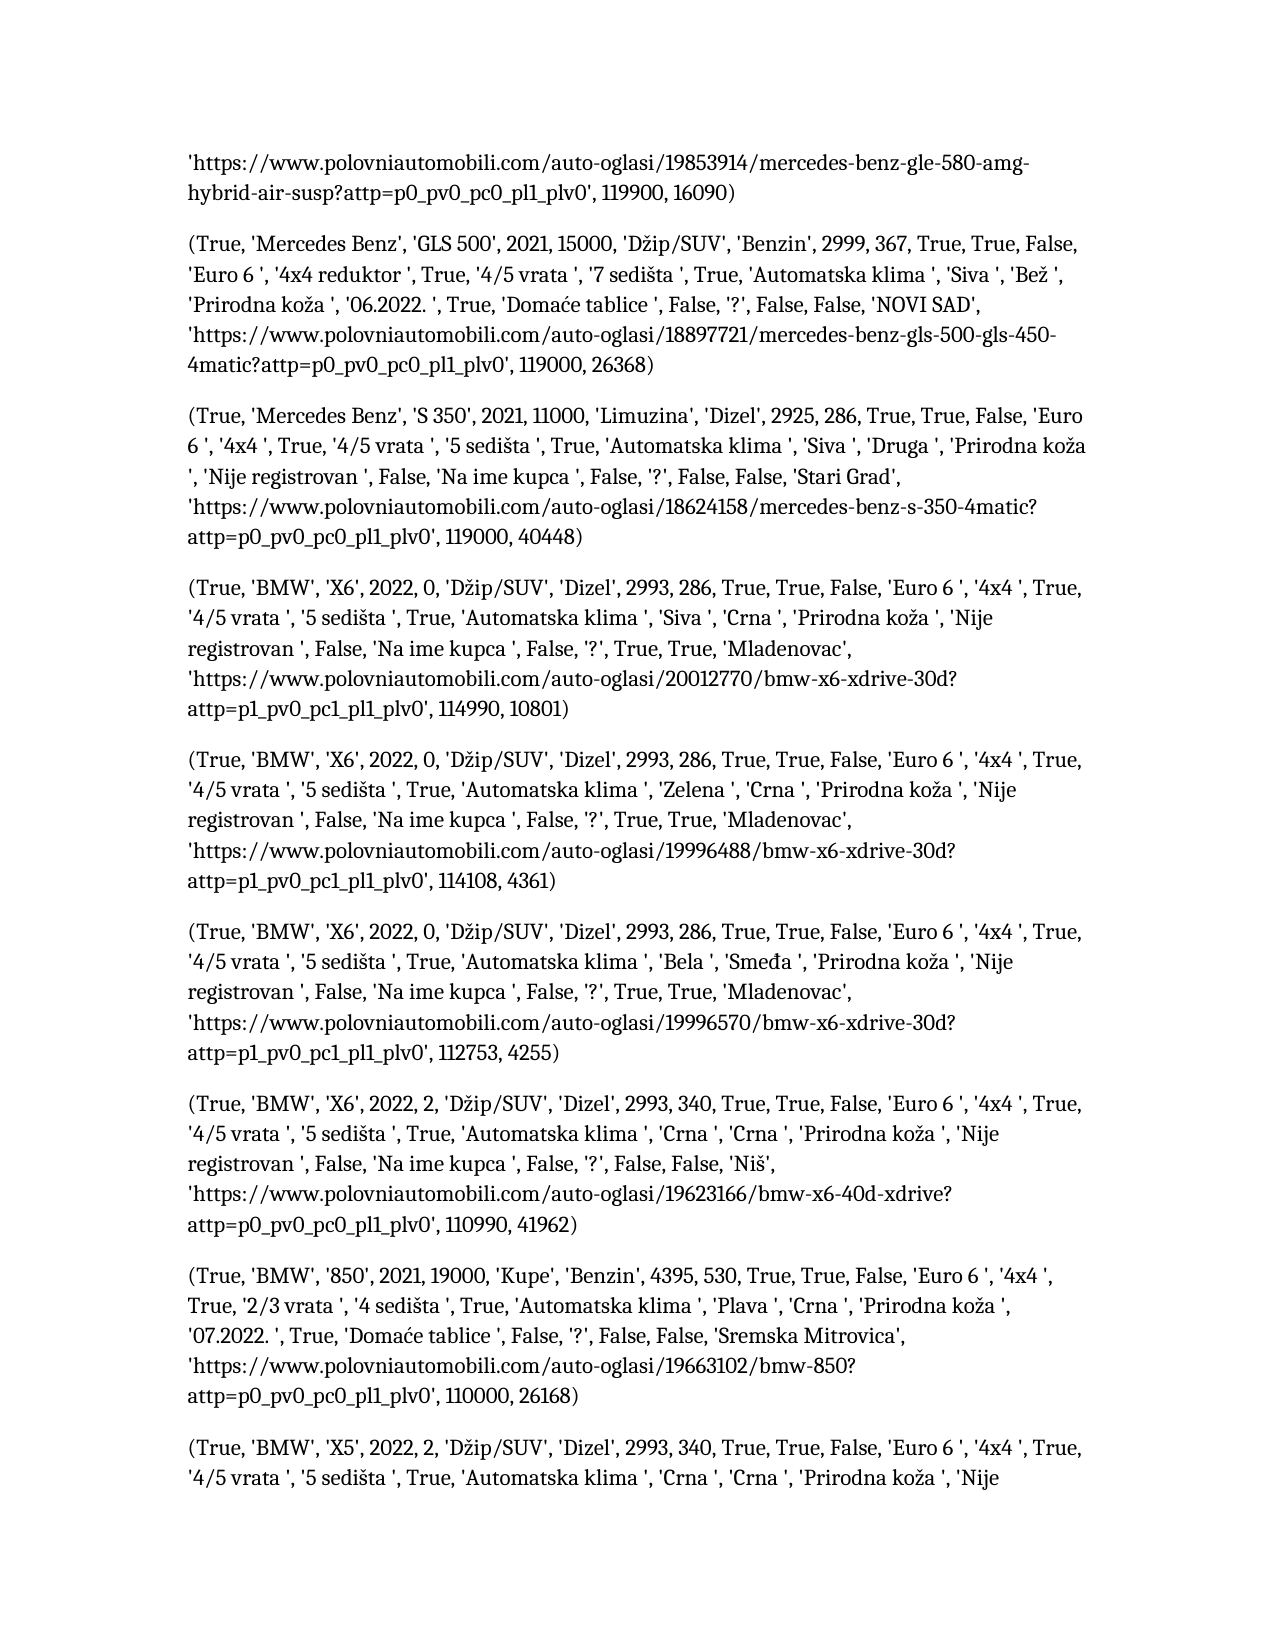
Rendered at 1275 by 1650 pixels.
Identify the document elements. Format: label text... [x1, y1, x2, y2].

text (True, 'Mercedes Benz', 'GLS 500', 2021, 15000, 'Džip/SUV', 'Benzin', 2999, 367, True, True, False, 'Euro 6 ', '4x4 reduktor ', True, '4/5 vrata ', '7 sedišta ', True, 'Automatska klima ', 'Siva ', 'Bež ', 'Prirodna koža ', '06.2022. ', True, 'Domaće tablice ', False, '?', False, False, 'NOVI SAD', 'https://www.polovniautomobili.com/auto-oglasi/18897721/mercedes-benz-gls-500-gls-450-4matic?attp=p0_pv0_pc0_pl1_plv0', 119000, 26368) [187, 231, 1087, 378]
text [187, 150, 1087, 207]
text (True, 'BMW', '850', 2021, 19000, 'Kupe', 'Benzin', 4395, 530, True, True, False, 'Euro 6 ', '4x4 ', True, '2/3 vrata ', '4 sedišta ', True, 'Automatska klima ', 'Plava ', 'Crna ', 'Prirodna koža ', '07.2022. ', True, 'Domaće tablice ', False, '?', False, False, 'Sremska Mitrovica', 'https://www.polovniautomobili.com/auto-oglasi/19663102/bmw-850?attp=p0_pv0_pc0_pl1_plv0', 110000, 26168) [187, 1262, 1087, 1410]
text (True, 'BMW', 'X6', 2022, 0, 'Džip/SUV', 'Dizel', 2993, 286, True, True, False, 'Euro 6 ', '4x4 ', True, '4/5 vrata ', '5 sedišta ', True, 'Automatska klima ', 'Siva ', 'Crna ', 'Prirodna koža ', 'Nije registrovan ', False, 'Na ime kupca ', False, '?', True, True, 'Mladenovac', 'https://www.polovniautomobili.com/auto-oglasi/20012770/bmw-x6-xdrive-30d?attp=p1_pv0_pc1_pl1_plv0', 114990, 10801) [187, 575, 1087, 722]
text (True, 'BMW', 'X6', 2022, 2, 'Džip/SUV', 'Dizel', 2993, 340, True, True, False, 'Euro 6 ', '4x4 ', True, '4/5 vrata ', '5 sedišta ', True, 'Automatska klima ', 'Crna ', 'Crna ', 'Prirodna koža ', 'Nije registrovan ', False, 'Na ime kupca ', False, '?', False, False, 'Niš', 'https://www.polovniautomobili.com/auto-oglasi/19623166/bmw-x6-40d-xdrive?attp=p0_pv0_pc0_pl1_plv0', 110990, 41962) [187, 1091, 1087, 1238]
text (True, 'BMW', 'X6', 2022, 0, 'Džip/SUV', 'Dizel', 2993, 286, True, True, False, 'Euro 6 ', '4x4 ', True, '4/5 vrata ', '5 sedišta ', True, 'Automatska klima ', 'Zelena ', 'Crna ', 'Prirodna koža ', 'Nije registrovan ', False, 'Na ime kupca ', False, '?', True, True, 'Mladenovac', 'https://www.polovniautomobili.com/auto-oglasi/19996488/bmw-x6-xdrive-30d?attp=p1_pv0_pc1_pl1_plv0', 114108, 4361) [187, 747, 1087, 894]
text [187, 1434, 1087, 1491]
text (True, 'Mercedes Benz', 'S 350', 2021, 11000, 'Limuzina', 'Dizel', 2925, 286, True, True, False, 'Euro 6 ', '4x4 ', True, '4/5 vrata ', '5 sedišta ', True, 'Automatska klima ', 'Siva ', 'Druga ', 'Prirodna koža ', 'Nije registrovan ', False, 'Na ime kupca ', False, '?', False, False, 'Stari Grad', 'https://www.polovniautomobili.com/auto-oglasi/18624158/mercedes-benz-s-350-4matic?attp=p0_pv0_pc0_pl1_plv0', 119000, 40448) [187, 403, 1087, 550]
text (True, 'BMW', 'X6', 2022, 0, 'Džip/SUV', 'Dizel', 2993, 286, True, True, False, 'Euro 6 ', '4x4 ', True, '4/5 vrata ', '5 sedišta ', True, 'Automatska klima ', 'Bela ', 'Smeđa ', 'Prirodna koža ', 'Nije registrovan ', False, 'Na ime kupca ', False, '?', True, True, 'Mladenovac', 'https://www.polovniautomobili.com/auto-oglasi/19996570/bmw-x6-xdrive-30d?attp=p1_pv0_pc1_pl1_plv0', 112753, 4255) [187, 919, 1087, 1066]
